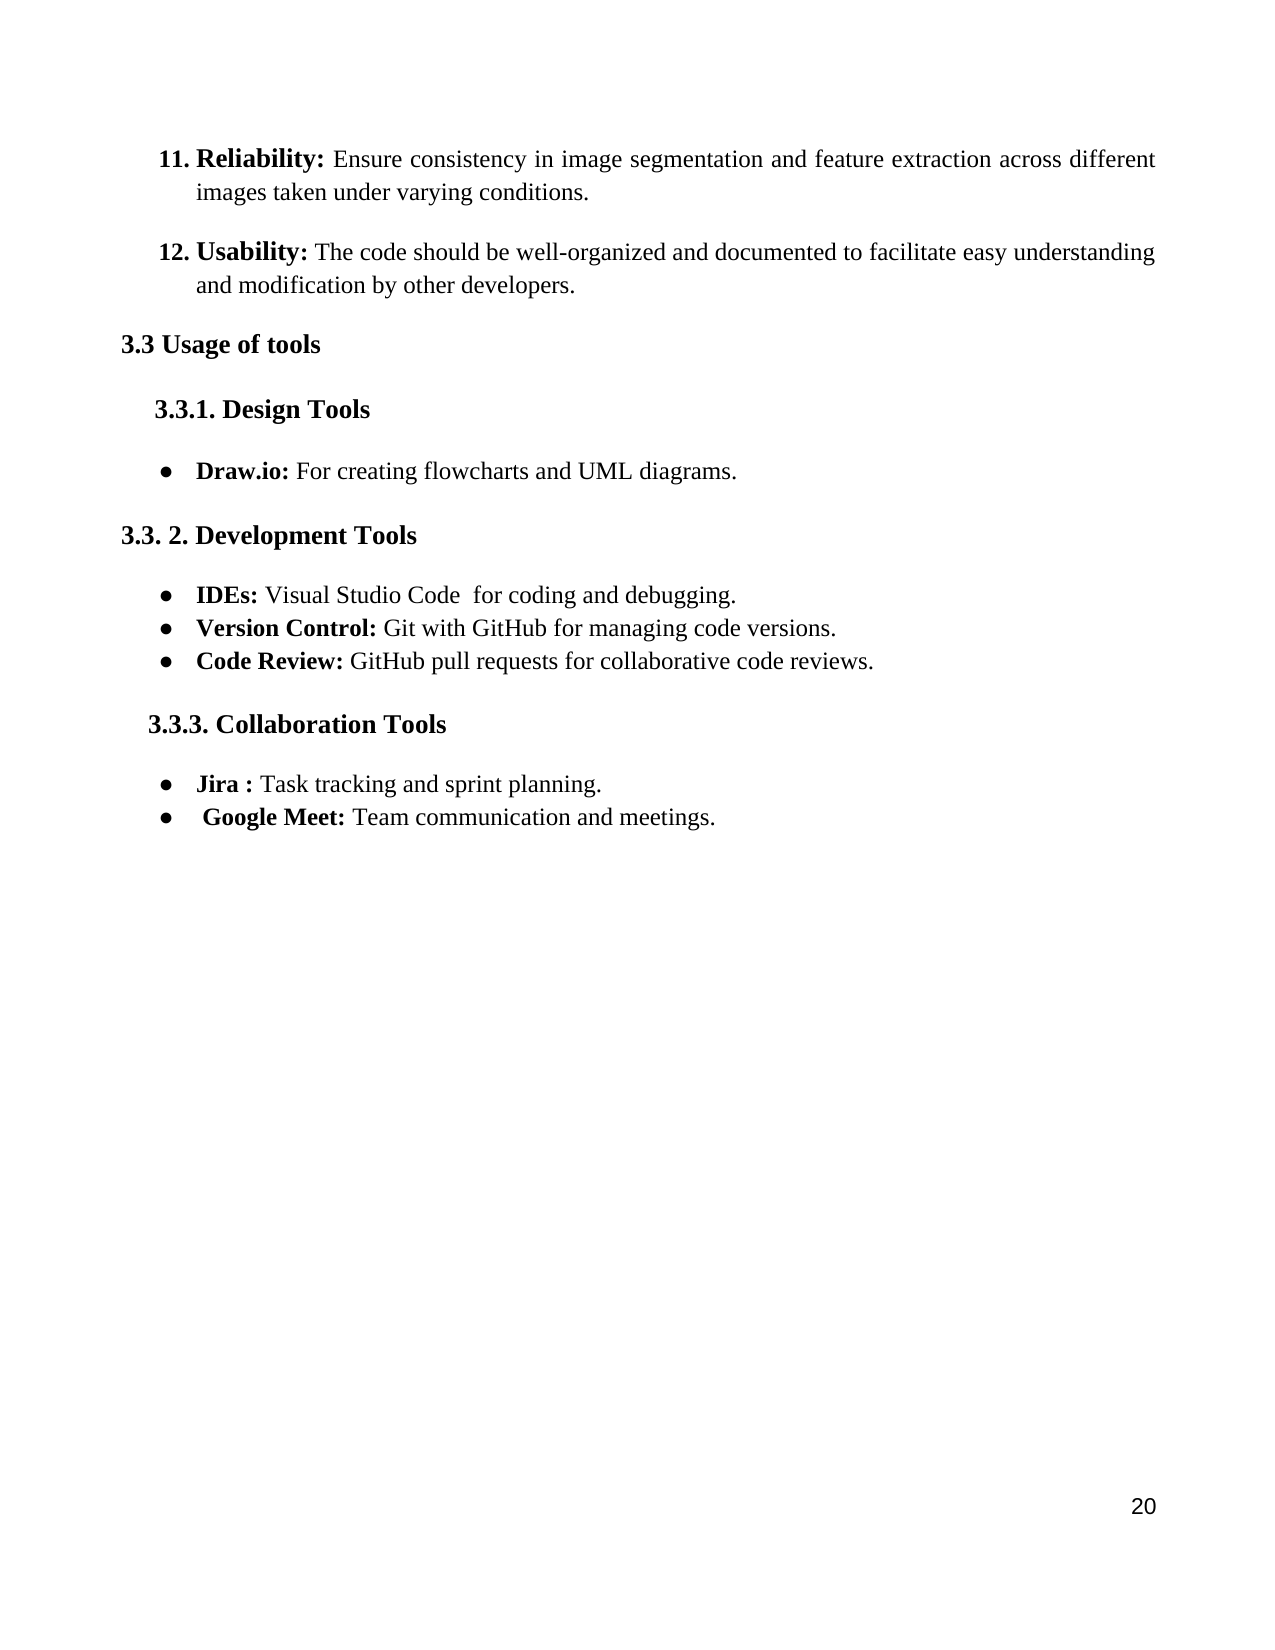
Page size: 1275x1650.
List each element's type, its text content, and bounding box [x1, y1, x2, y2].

list Reliability: Ensure consistency in image segmentation and feature extraction across different images taken under varying conditions. [158, 142, 1156, 206]
text 3.3 Usage of tools [121, 328, 1156, 360]
subtitle 3.3.3. Collaboration Tools [121, 708, 1156, 739]
list Code Review: GitHub pull requests for collaborative code reviews. [158, 646, 1156, 675]
list Usability: The code should be well-organized and documented to facilitate easy understanding and modification by other developers. [158, 235, 1156, 299]
subtitle 3.3. 2. Development Tools [121, 519, 1156, 550]
list IDEs: Visual Studio Code for coding and debugging. [158, 580, 1156, 609]
list Version Control: Git with GitHub for managing code versions. [158, 613, 1156, 642]
subtitle 3.3.1. Design Tools [121, 393, 1156, 424]
list Google Meet: Team communication and meetings. [158, 802, 1156, 831]
list Draw.io: For creating flowcharts and UML diagrams. [158, 454, 1156, 485]
list Jira : Task tracking and sprint planning. [158, 769, 1156, 798]
